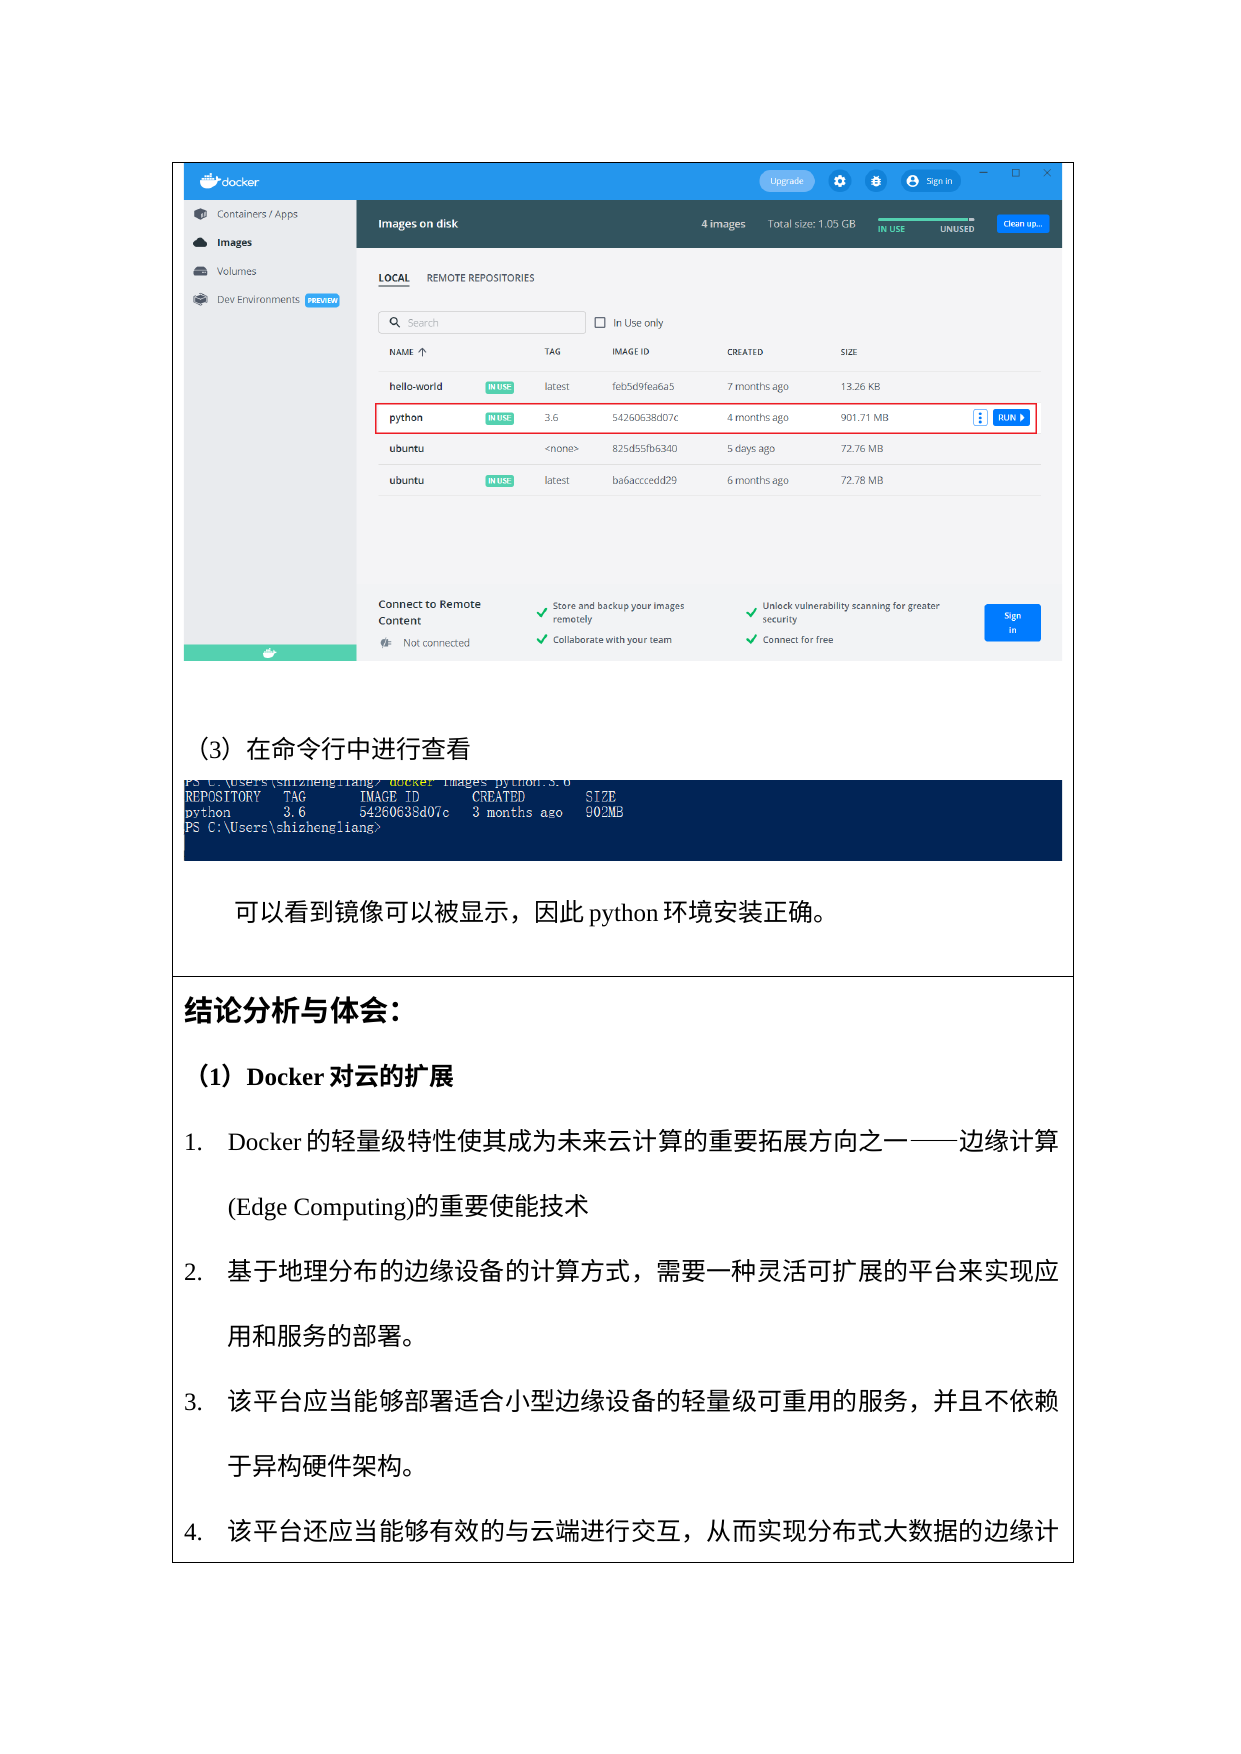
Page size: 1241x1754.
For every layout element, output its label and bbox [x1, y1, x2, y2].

table_cell [173, 163, 1073, 976]
picture [183, 780, 1063, 861]
table_cell [173, 977, 1073, 1562]
picture [183, 163, 1063, 661]
